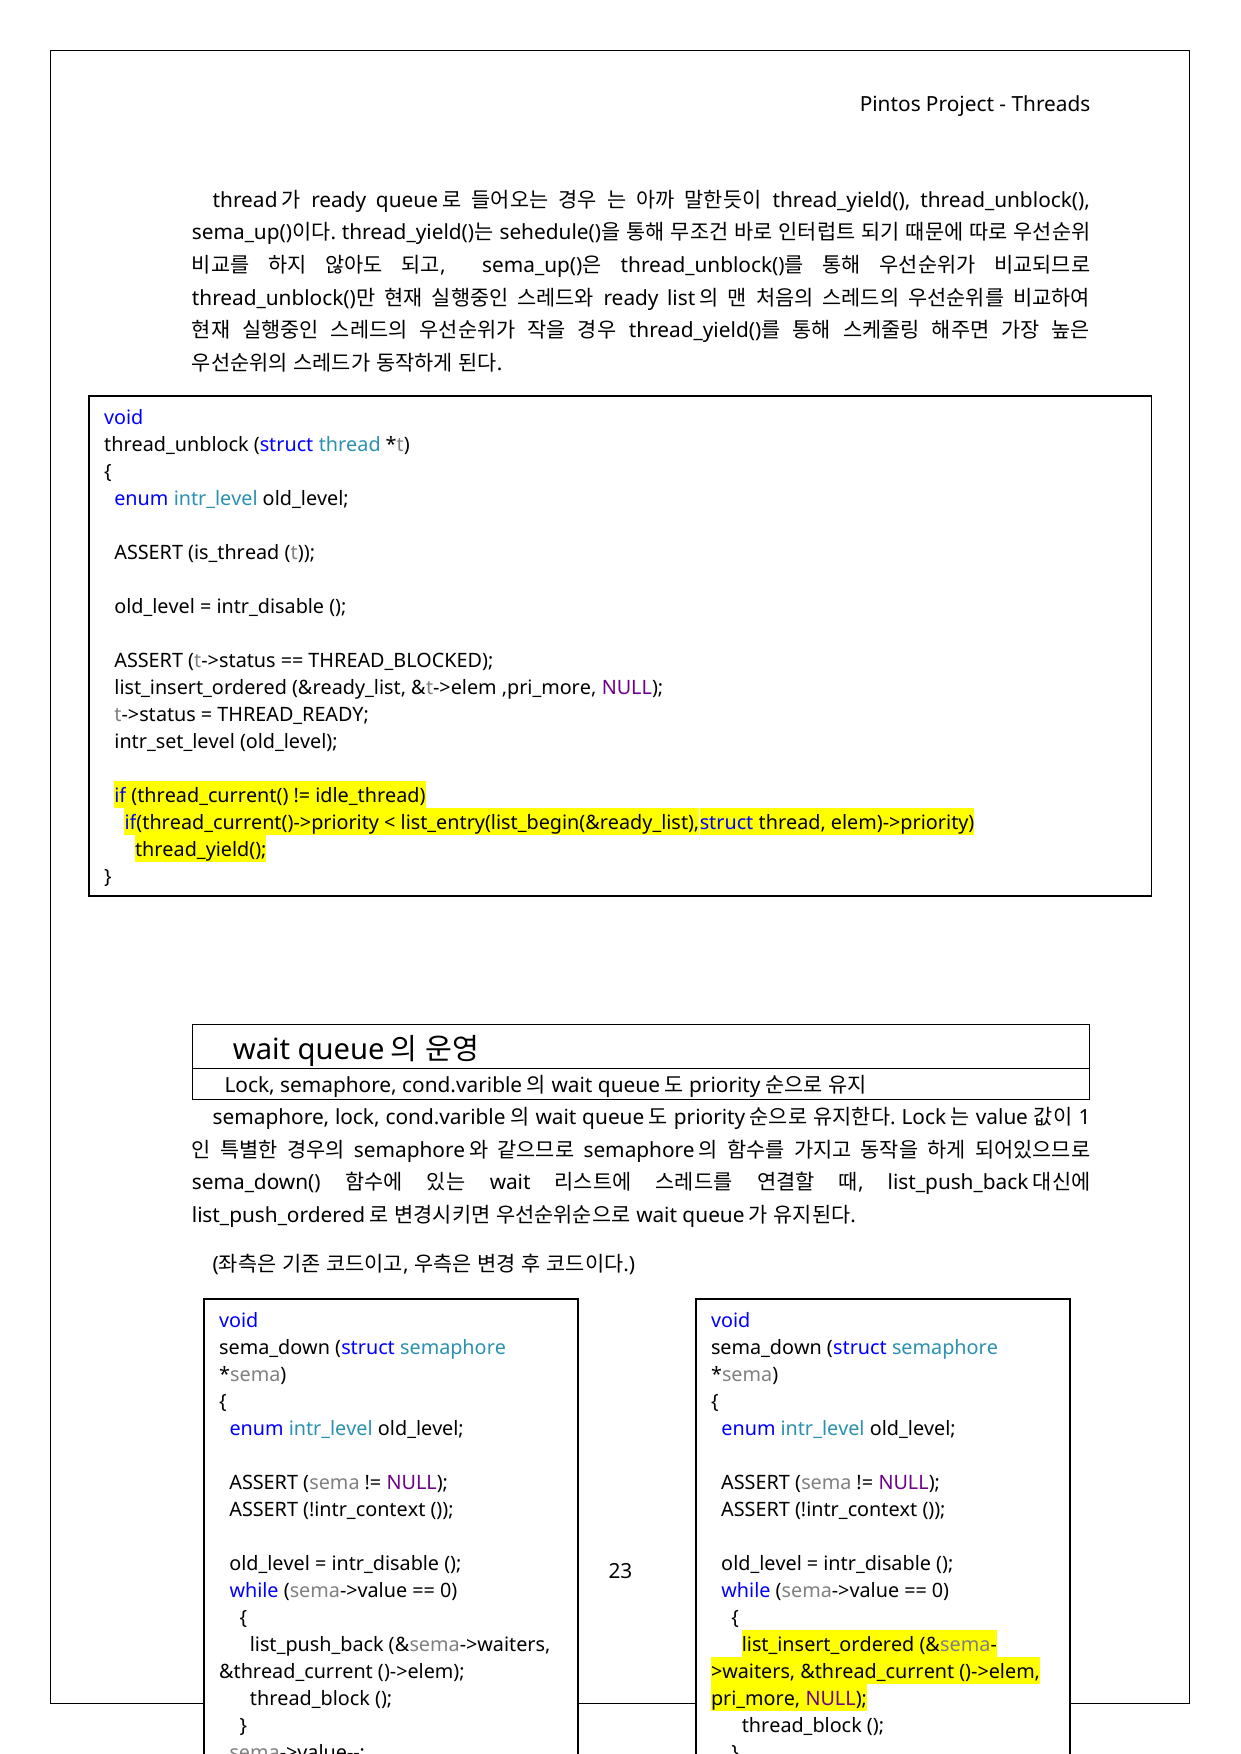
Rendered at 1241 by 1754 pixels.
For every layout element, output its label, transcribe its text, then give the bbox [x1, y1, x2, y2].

text thread가 ready queue로 들어오는 경우 는 아까 말한듯이 thread_yield(), thread_unblock(), sema_up()이다. thread_yield()는 sehedule()을 통해 무조건 바로 인터럽트 되기 때문에 따로 우선순위 비교를 하지 않아도 되고, sema_up()은 thread_unblock()를 통해 우선순위가 비교되므로 thread_unblock()만 현재 실행중인 스레드와 ready list의 맨 처음의 스레드의 우선순위를 비교하여 현재 실행중인 스레드의 우선순위가 작을 경우 thread_yield()를 통해 스케줄링 해주면 가장 높은 우선순위의 스레드가 동작하게 된다. [192, 183, 1090, 377]
text (좌측은 기존 코드이고, 우측은 변경 후 코드이다.) [192, 1248, 1090, 1278]
table_cell Lock, semaphore, cond.varible의 wait queue도 priority순으로 유지 [193, 1069, 1089, 1099]
table_header wait queue의 운영 [193, 1025, 1089, 1068]
text semaphore, lock, cond.varible의 wait queue도 priority순으로 유지한다. Lock는 value 값이 1인 특별한 경우의 semaphore와 같으므로 semaphore의 함수를 가지고 동작을 하게 되어있으므로 sema_down() 함수에 있는 wait 리스트에 스레드를 연결할 때, list_push_back대신에 list_push_ordered로 변경시키면 우선순위순으로 wait queue가 유지된다. [192, 1100, 1090, 1228]
